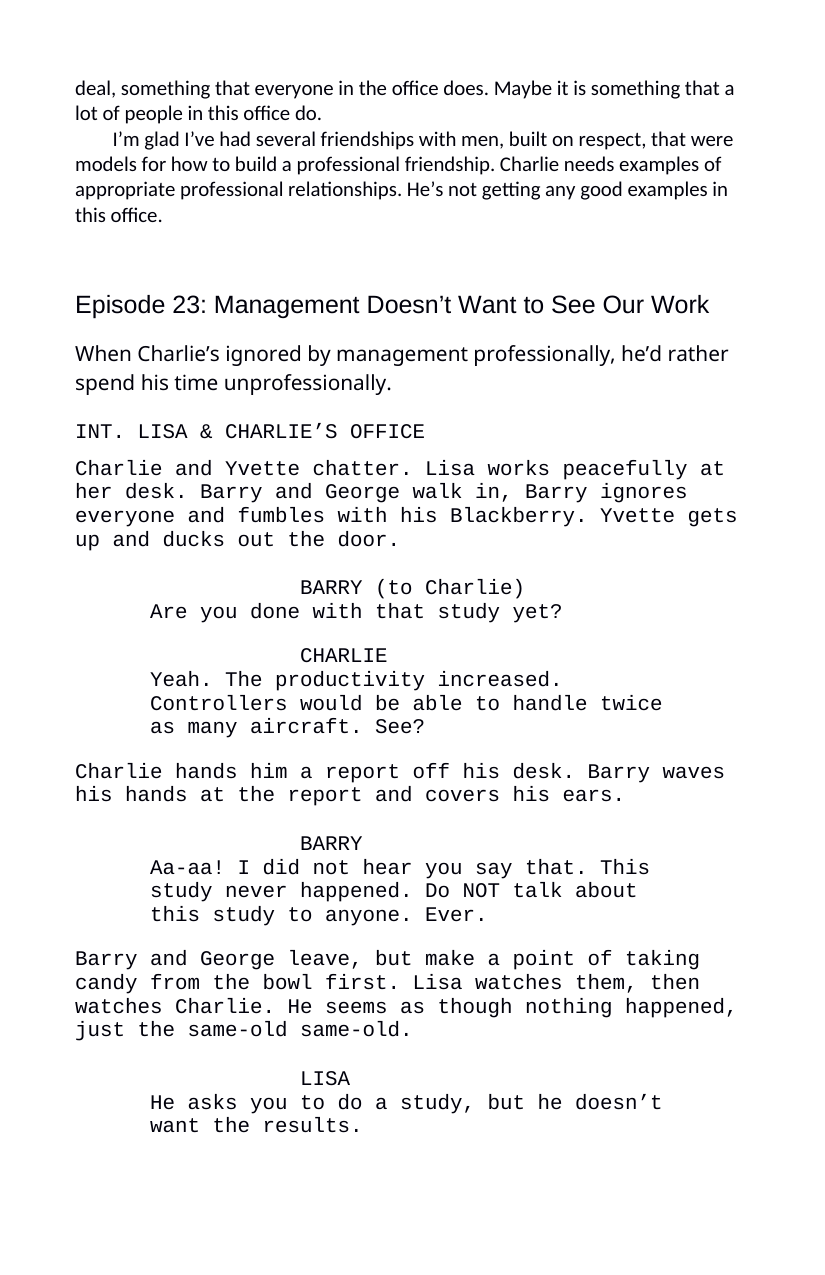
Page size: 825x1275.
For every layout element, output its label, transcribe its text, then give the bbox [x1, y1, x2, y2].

text Charlie and Yvette chatter. Lisa works peacefully at her desk. Barry and George walk in, Barry ignores everyone and fumbles with his Blackberry. Yvette gets up and ducks out the door. [75, 458, 750, 552]
text Barry and George leave, but make a point of taking candy from the bowl first. Lisa watches them, then watches Charlie. He seems as though nothing happened, just the same-old same-old. [75, 948, 750, 1043]
text BARRY [75, 833, 750, 857]
text I’m glad I’ve had several friendships with men, built on respect, that were models for how to build a professional friendship. Charlie needs examples of appropriate professional relationships. He’s not getting any good examples in this office. [75, 126, 750, 227]
text BARRY (to Charlie) [75, 577, 750, 601]
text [75, 75, 750, 126]
text Are you done with that study yet? [150, 601, 675, 624]
text Charlie hands him a report off his desk. Barry waves his hands at the report and covers his ears. [75, 761, 750, 808]
text Yeah. The productivity increased. Controllers would be able to handle twice as many aircraft. See? [150, 669, 675, 740]
text CHARLIE [75, 645, 750, 669]
text When Charlie’s ignored by management professionally, he’d rather spend his time unprofessionally. [75, 339, 750, 396]
text He asks you to do a study, but he doesn’t want the results. [150, 1092, 675, 1139]
subtitle INT. LISA & CHARLIE’S OFFICE [75, 421, 750, 445]
text Aa-aa! I did not hear you say that. This study never happened. Do NOT talk about this study to anyone. Ever. [150, 857, 675, 928]
subtitle Episode 23: Management Doesn’t Want to See Our Work [75, 290, 750, 319]
text LISA [75, 1068, 750, 1092]
